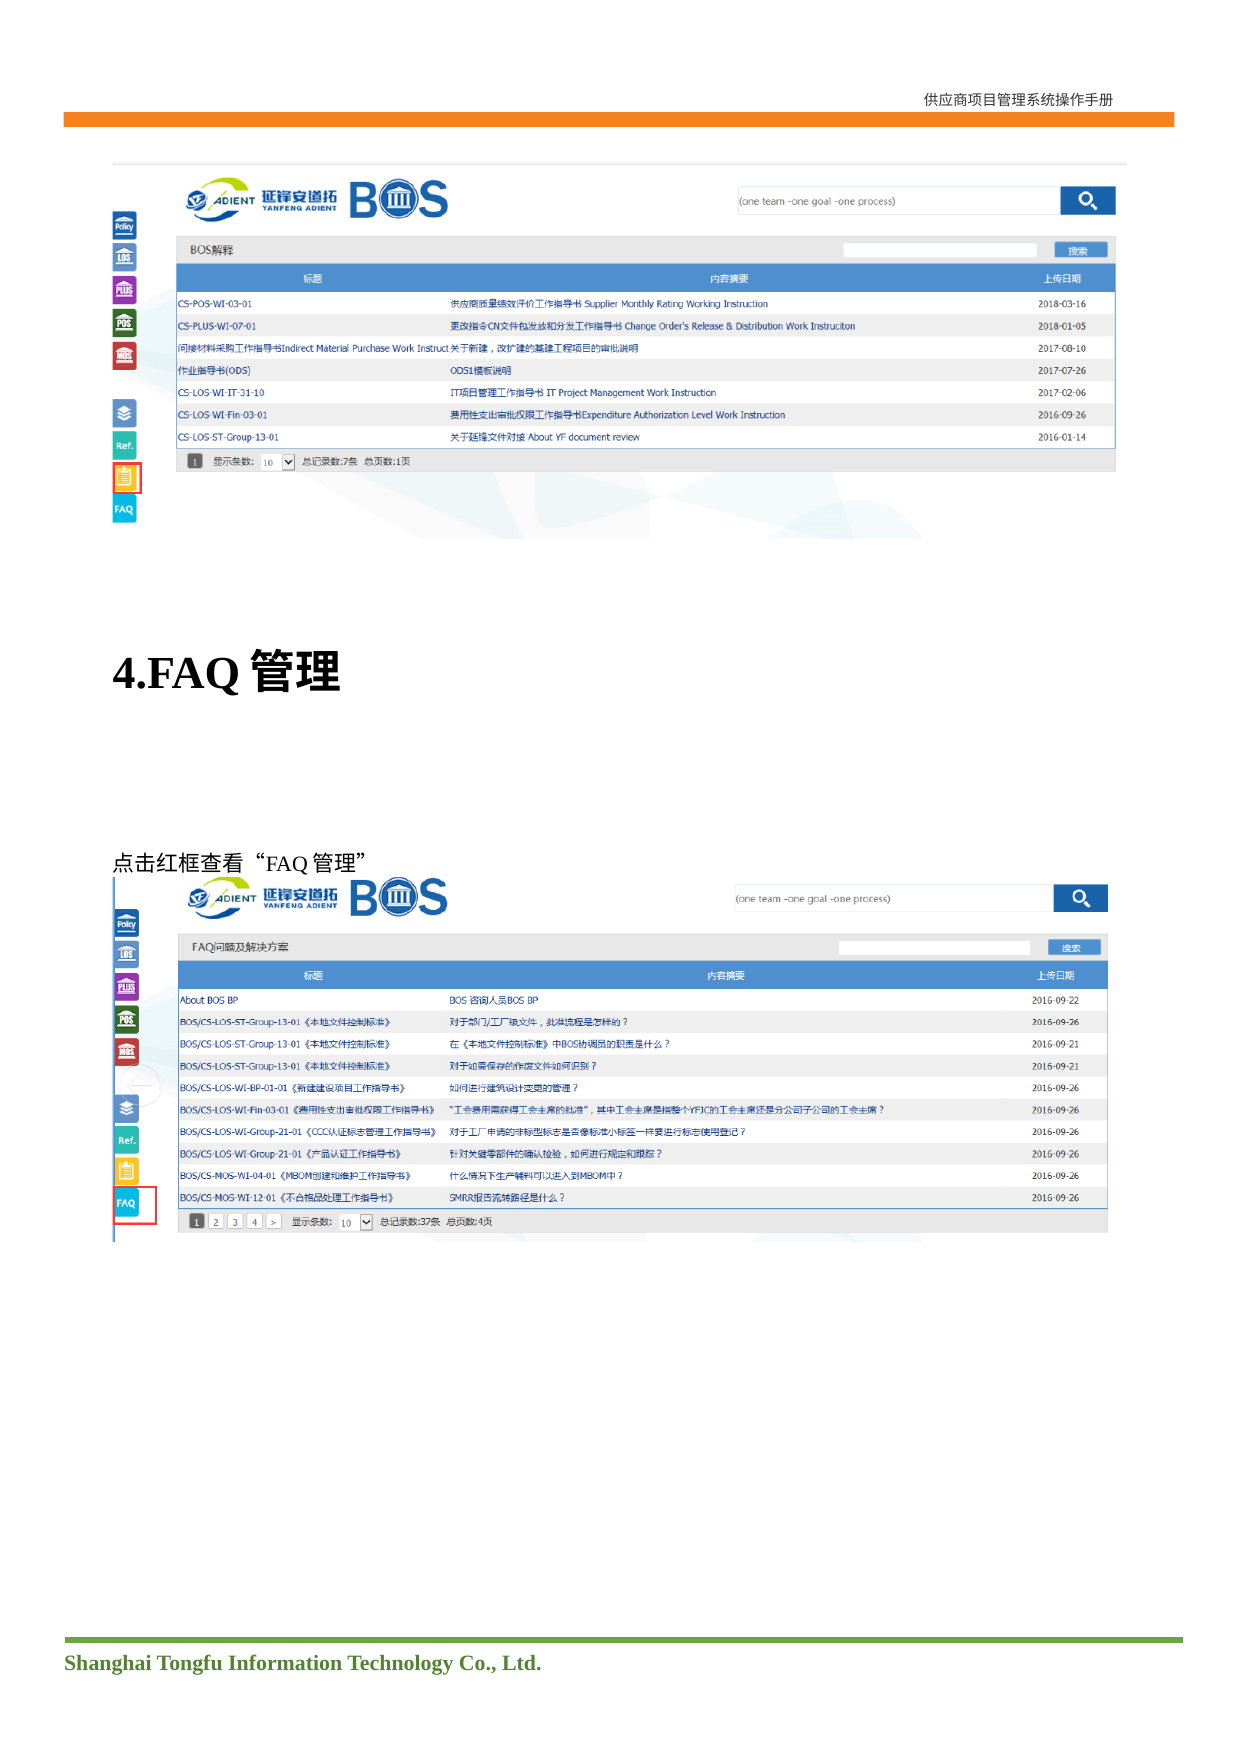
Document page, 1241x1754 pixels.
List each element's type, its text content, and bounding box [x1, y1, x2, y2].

picture [63, 112, 1175, 127]
text 点击红框查看“FAQ管理” [112, 845, 1128, 878]
subtitle 4.FAQ管理 [112, 620, 1128, 717]
picture [112, 162, 1127, 539]
picture [112, 877, 1127, 1242]
